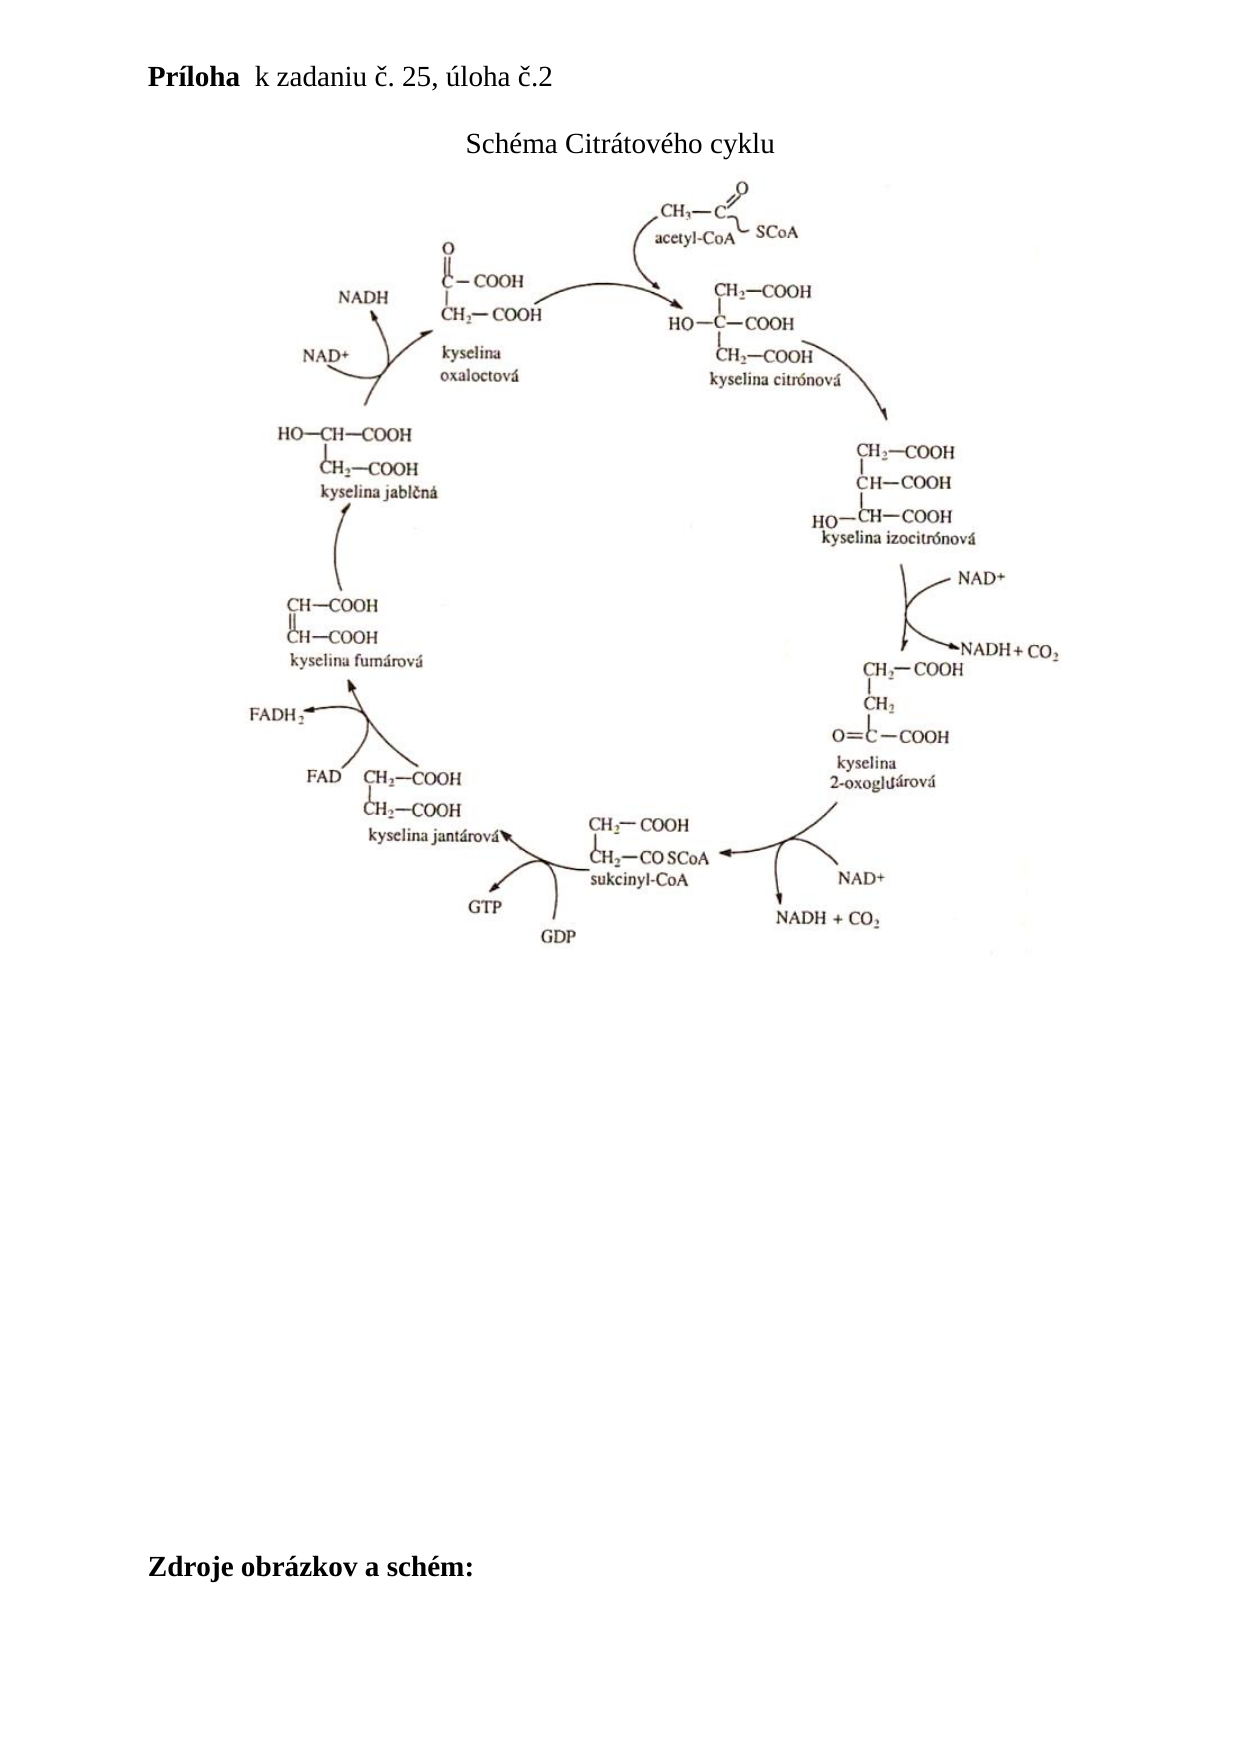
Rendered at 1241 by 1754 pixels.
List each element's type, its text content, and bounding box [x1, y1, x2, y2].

text Schéma Citrátového cyklu [148, 126, 1093, 160]
text Zdroje obrázkov a schém: [148, 1549, 1093, 1582]
picture [243, 160, 1069, 959]
text Príloha k zadaniu č. 25, úloha č.2 [148, 59, 1093, 93]
